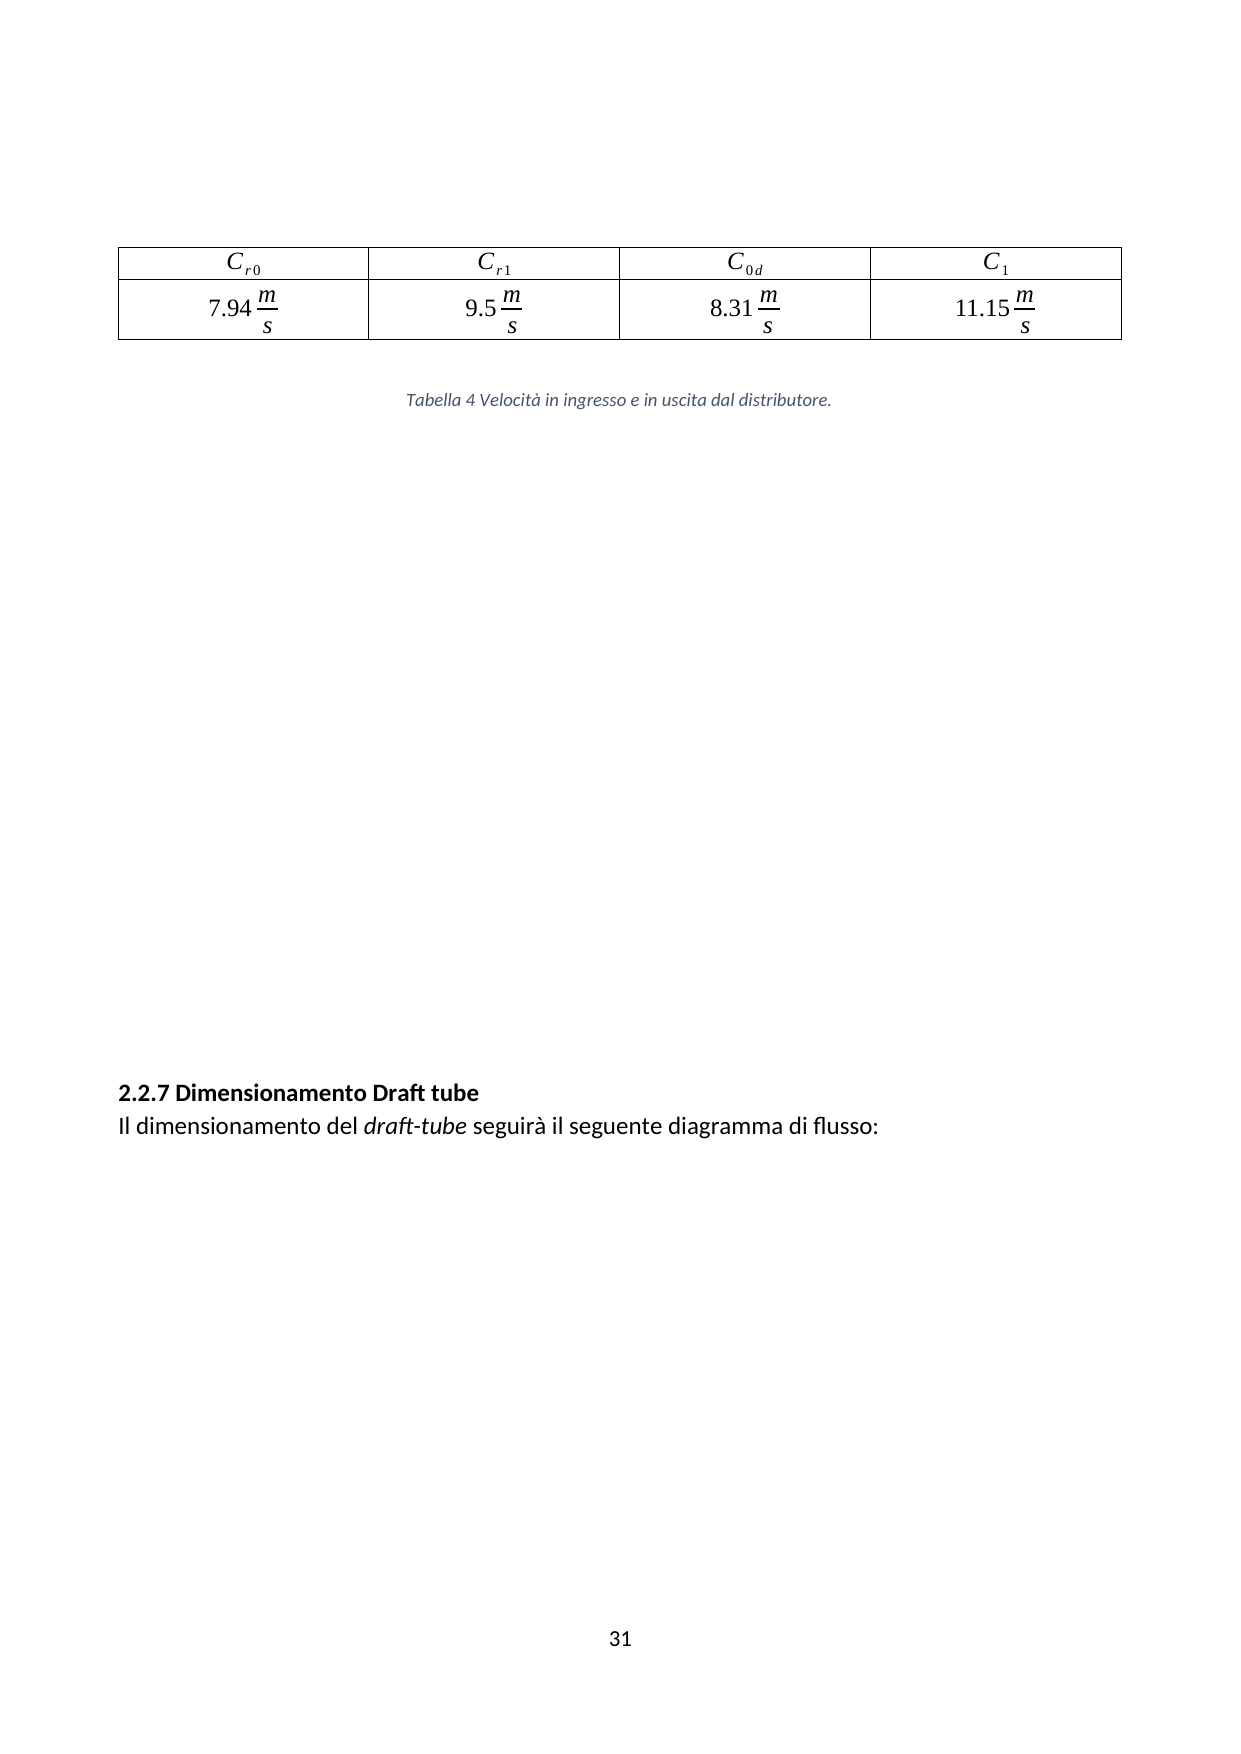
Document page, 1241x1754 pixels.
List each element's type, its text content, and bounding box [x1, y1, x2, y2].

subtitle 2.2.7 Dimensionamento Draft tube [118, 1077, 1122, 1108]
table_header [119, 248, 368, 279]
text Il dimensionamento del draft-tube seguirà il seguente diagramma di flusso: [118, 1110, 1122, 1141]
table_header [620, 248, 870, 279]
table_header [369, 248, 619, 279]
table_cell [369, 280, 619, 339]
table_cell [871, 280, 1121, 339]
table_cell [620, 280, 870, 339]
table_header [871, 248, 1121, 279]
table_cell [119, 280, 368, 339]
